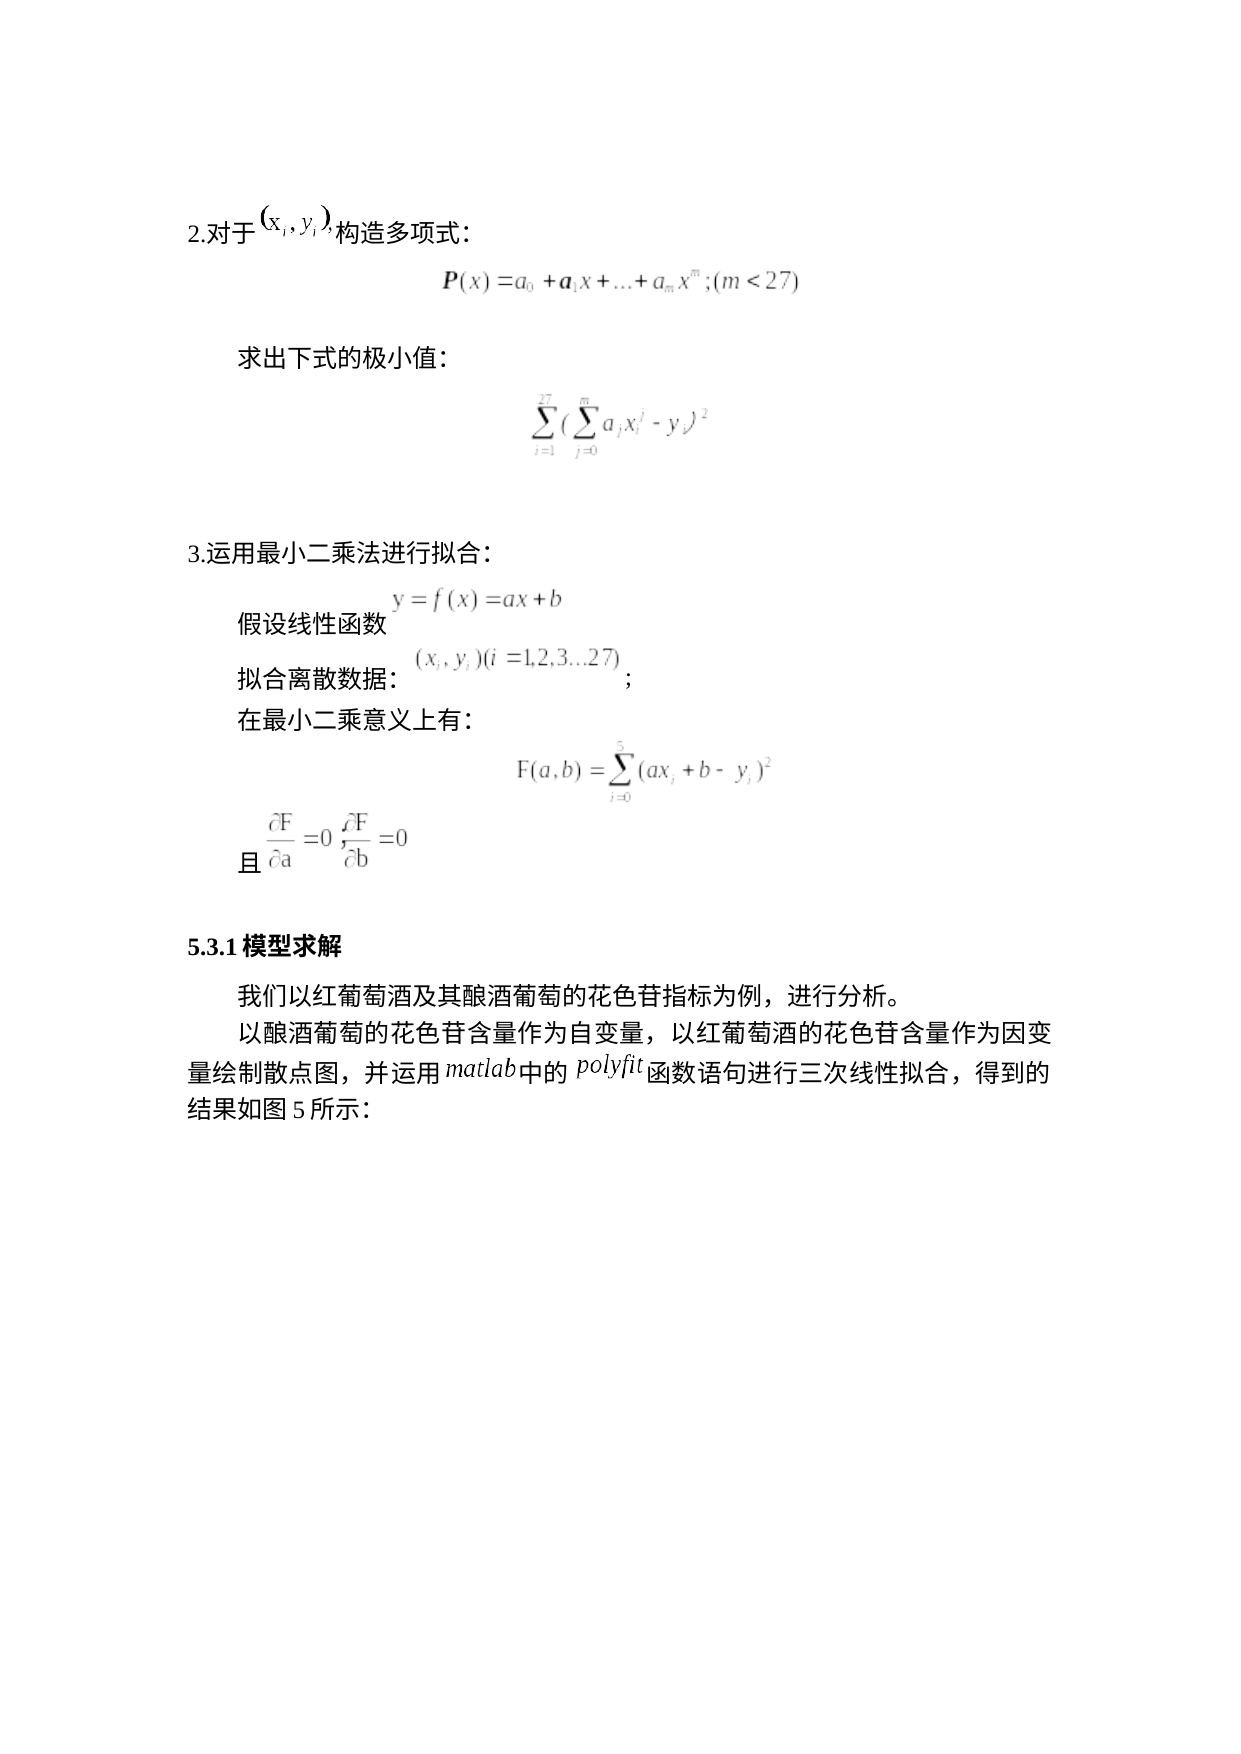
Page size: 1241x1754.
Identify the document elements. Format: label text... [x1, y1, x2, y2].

text 且 [187, 807, 1053, 879]
text 以酿酒葡萄的花色苷含量作为自变量，以红葡萄酒的花色苷含量作为因变量绘制散点图，并运用中的函数语句进行三次线性拟合，得到的结果如图5所示： [187, 1013, 1053, 1126]
text 我们以红葡萄酒及其酿酒葡萄的花色苷指标为例，进行分析。 [187, 977, 1053, 1013]
text 假设线性函数 [187, 584, 1053, 640]
text 在最小二乘意义上有： [187, 700, 1053, 737]
text 求出下式的极小值： [187, 324, 1053, 389]
list 5.3.1模型求解 [187, 912, 1053, 977]
text 拟合离散数据：; [187, 640, 1053, 700]
list 2.对于构造多项式： [187, 194, 1053, 259]
text 3.运用最小二乘法进行拟合： [187, 519, 1053, 584]
